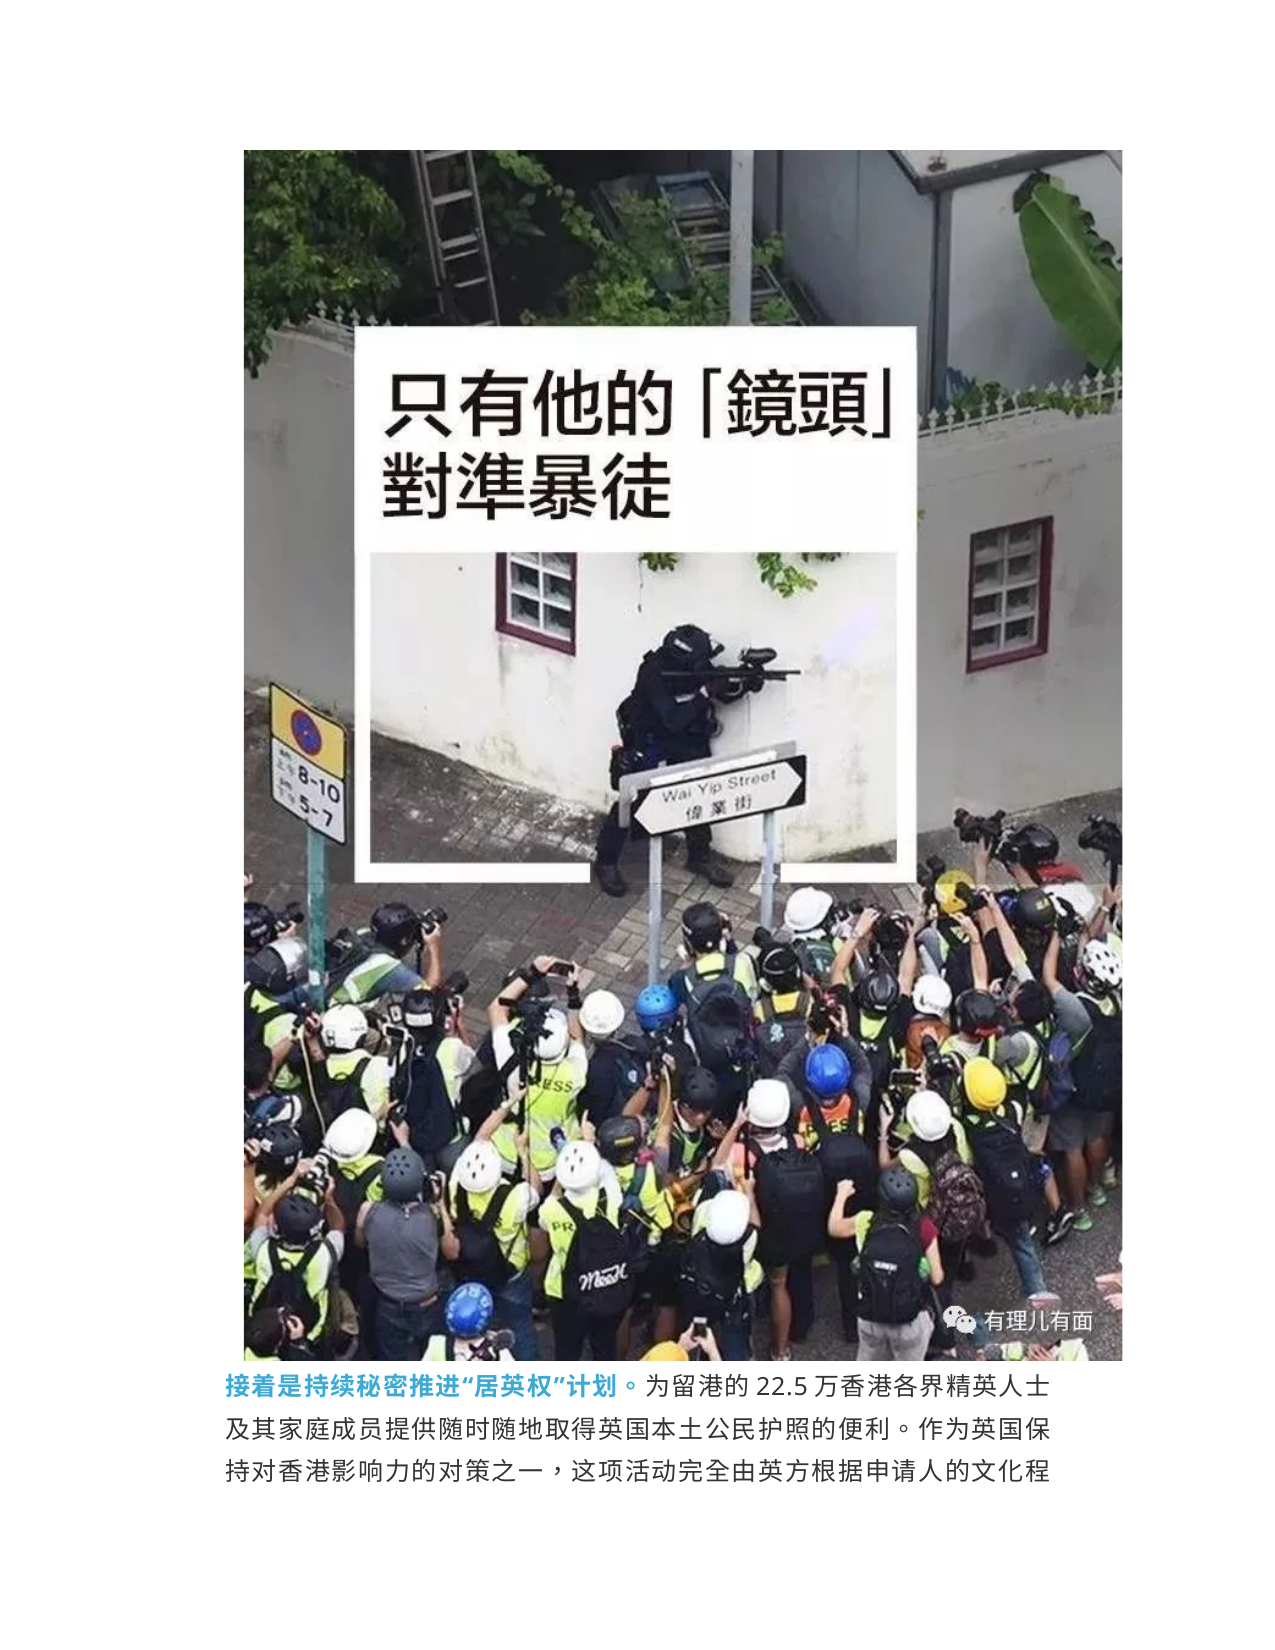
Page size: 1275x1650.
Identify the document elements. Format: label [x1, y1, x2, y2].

picture [243, 150, 1123, 1361]
text [225, 1361, 1050, 1488]
